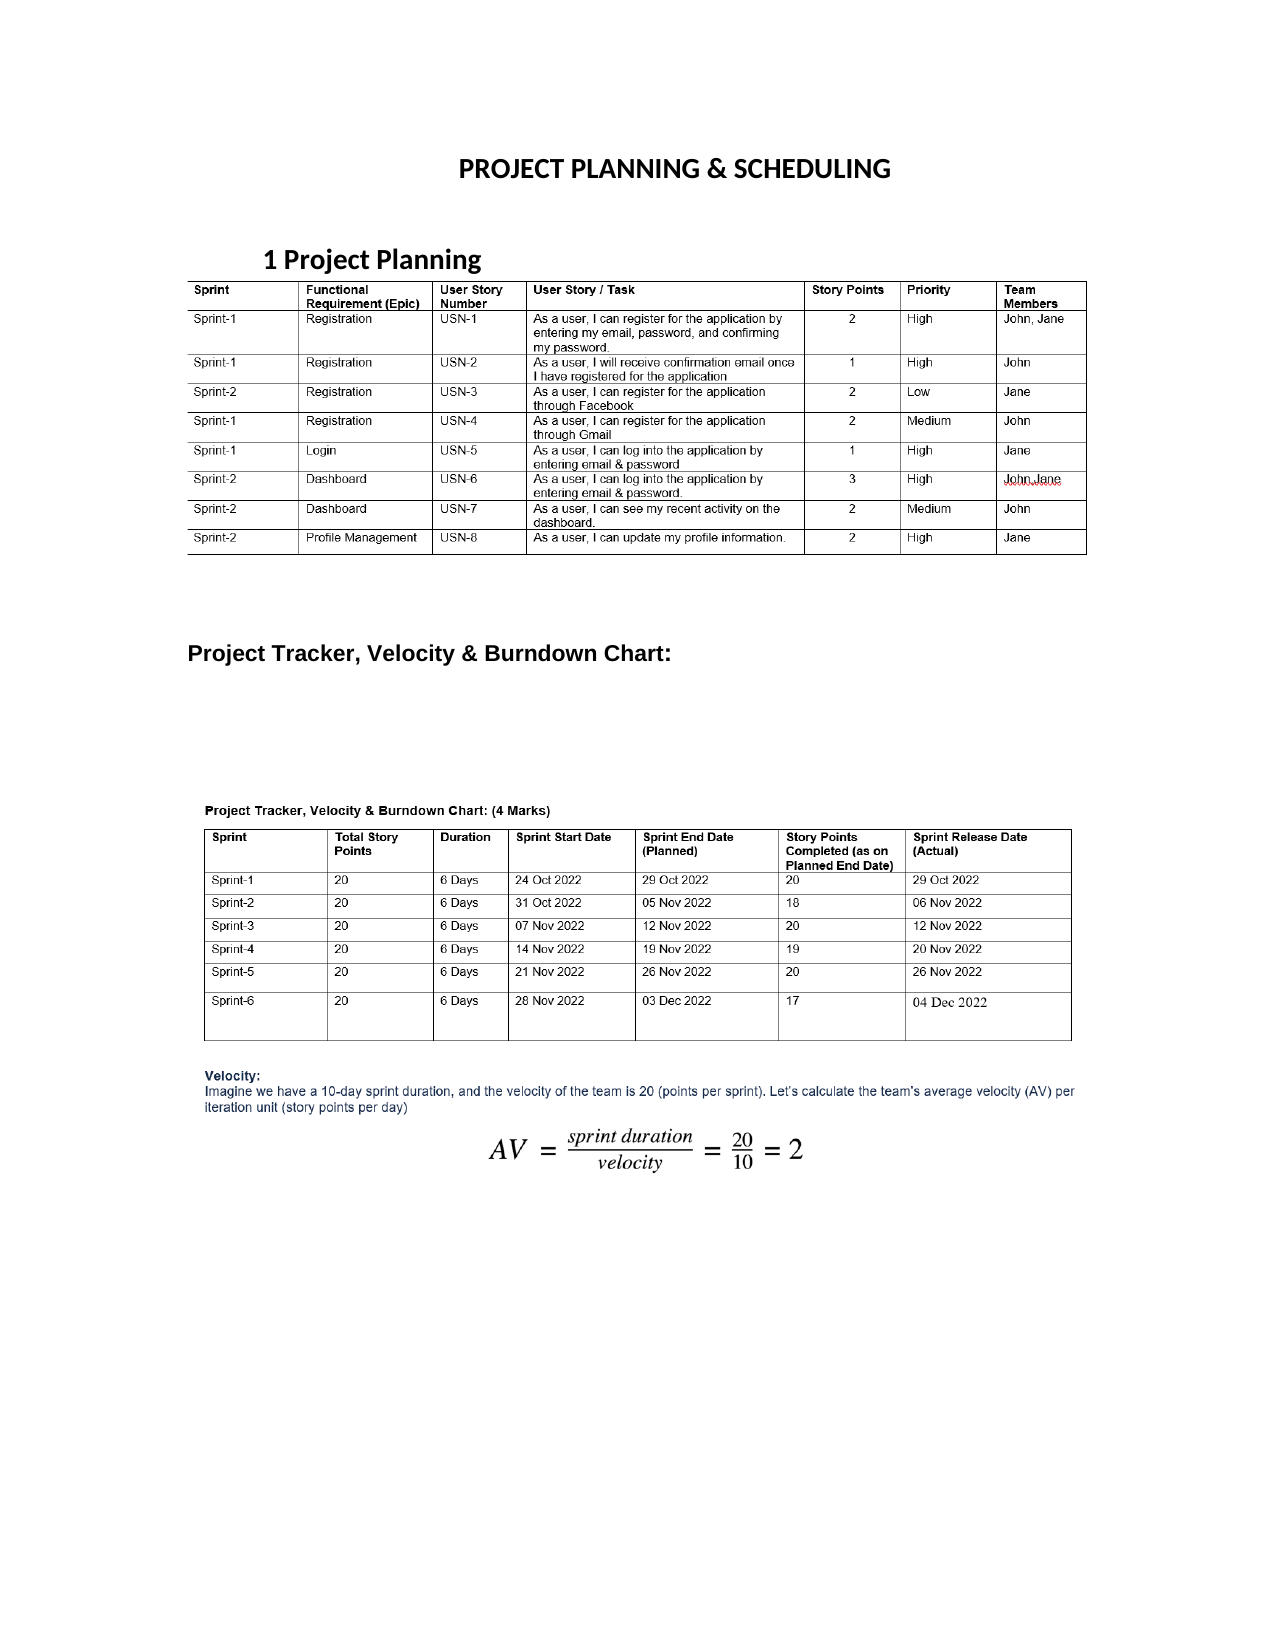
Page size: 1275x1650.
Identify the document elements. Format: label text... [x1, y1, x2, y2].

subtitle 1 Project Planning [262, 241, 1087, 277]
picture [187, 281, 1088, 559]
picture [187, 793, 1088, 1200]
subtitle PROJECT PLANNING & SCHEDULING [262, 150, 1087, 186]
text Project Tracker, Velocity & Burndown Chart: [187, 637, 1087, 666]
